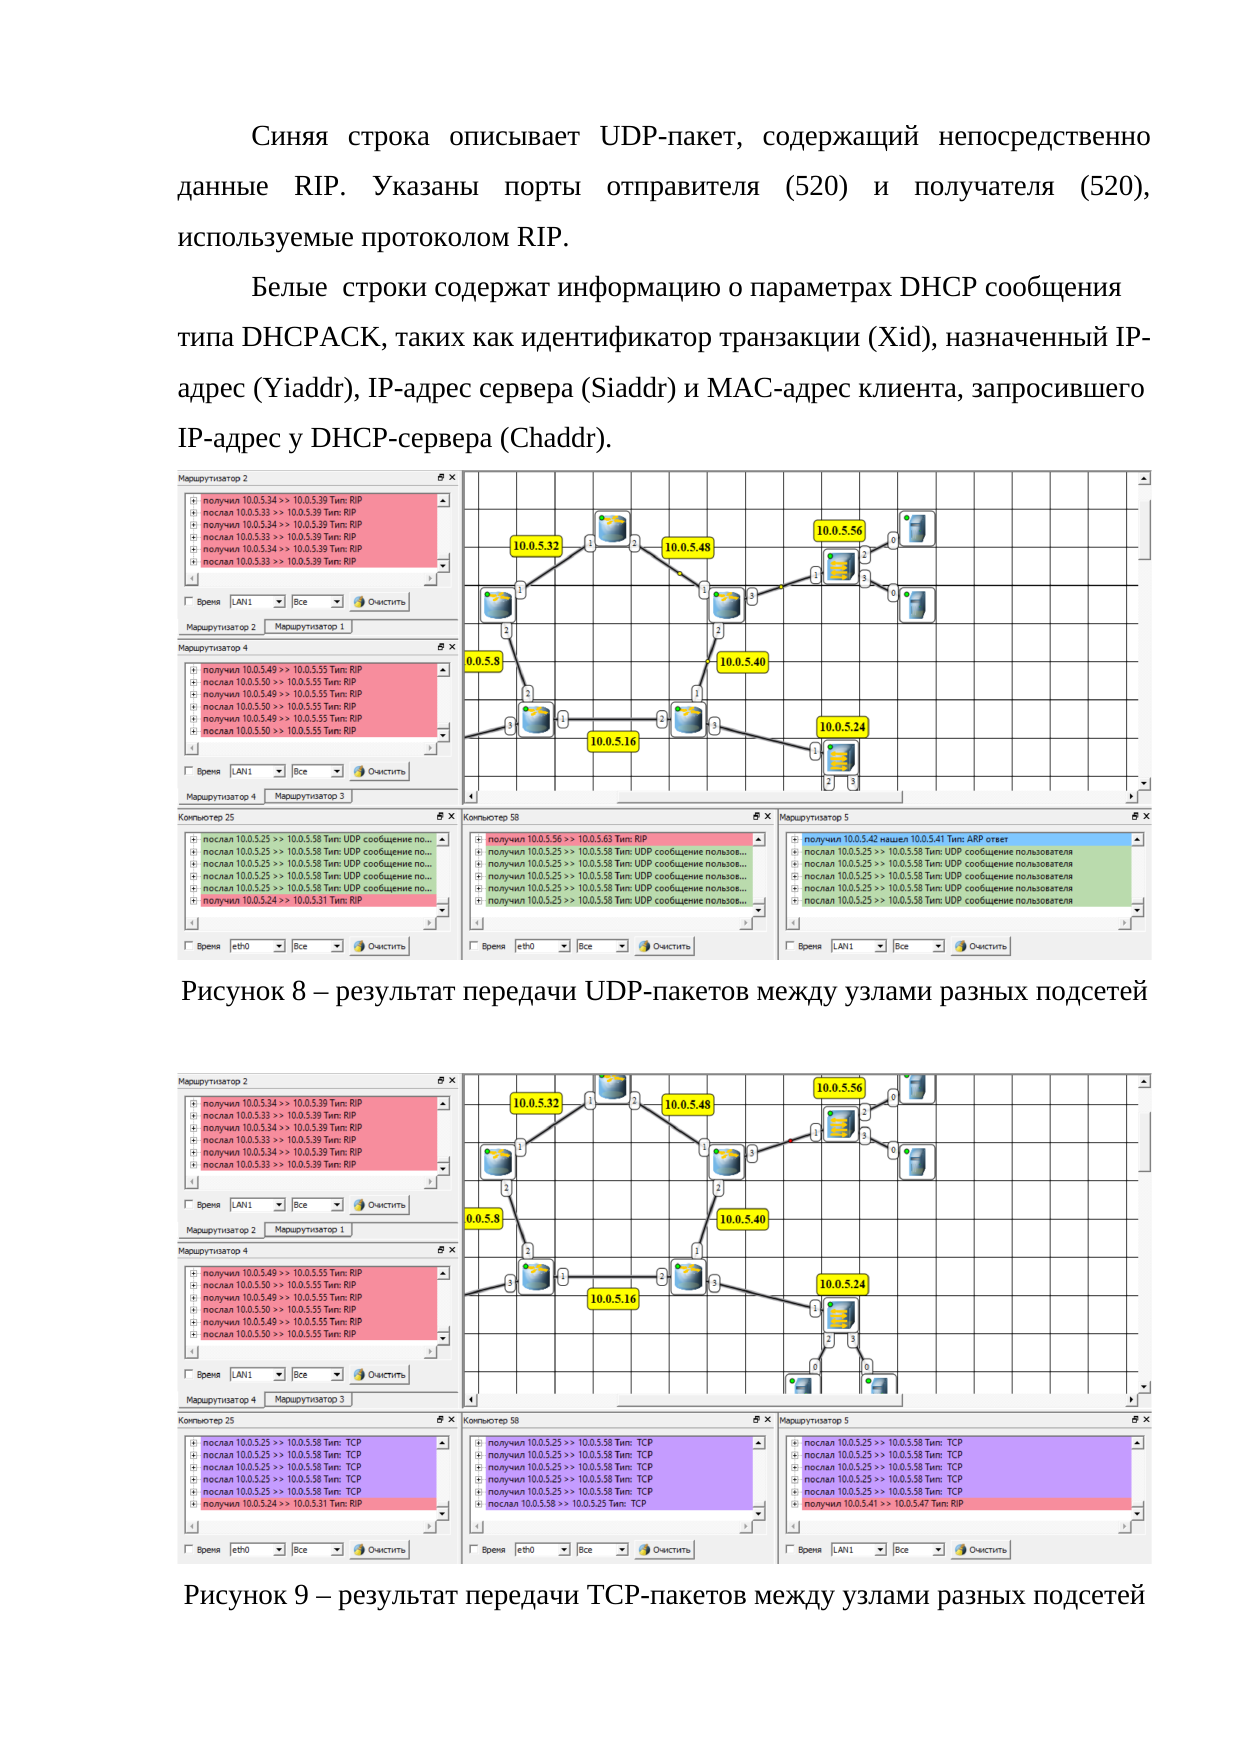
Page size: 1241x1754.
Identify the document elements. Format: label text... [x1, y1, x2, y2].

text Синяя строка описывает UDP-пакет, содержащий непосредственно данные RIP. Указаны порты отправителя (520) и получателя (520), используемые протоколом RIP. [177, 118, 1152, 252]
picture [177, 1073, 1152, 1564]
text Белые строки содержат информацию о параметрах DHCP сообщения типа DHCPACK, таких как идентификатор транзакции (Xid), назначенный IP-адрес (Yiaddr), IP-адрес сервера (Siaddr) и MAC-адрес клиента, запросившего IP-адрес у DHCP-сервера (Chaddr). [177, 269, 1152, 453]
text Рисунок 8 – результат передачи UDP-пакетов между узлами разных подсетей [177, 973, 1152, 1007]
text Рисунок 9 – результат передачи TCP-пакетов между узлами разных подсетей [177, 1577, 1152, 1611]
picture [177, 470, 1152, 960]
